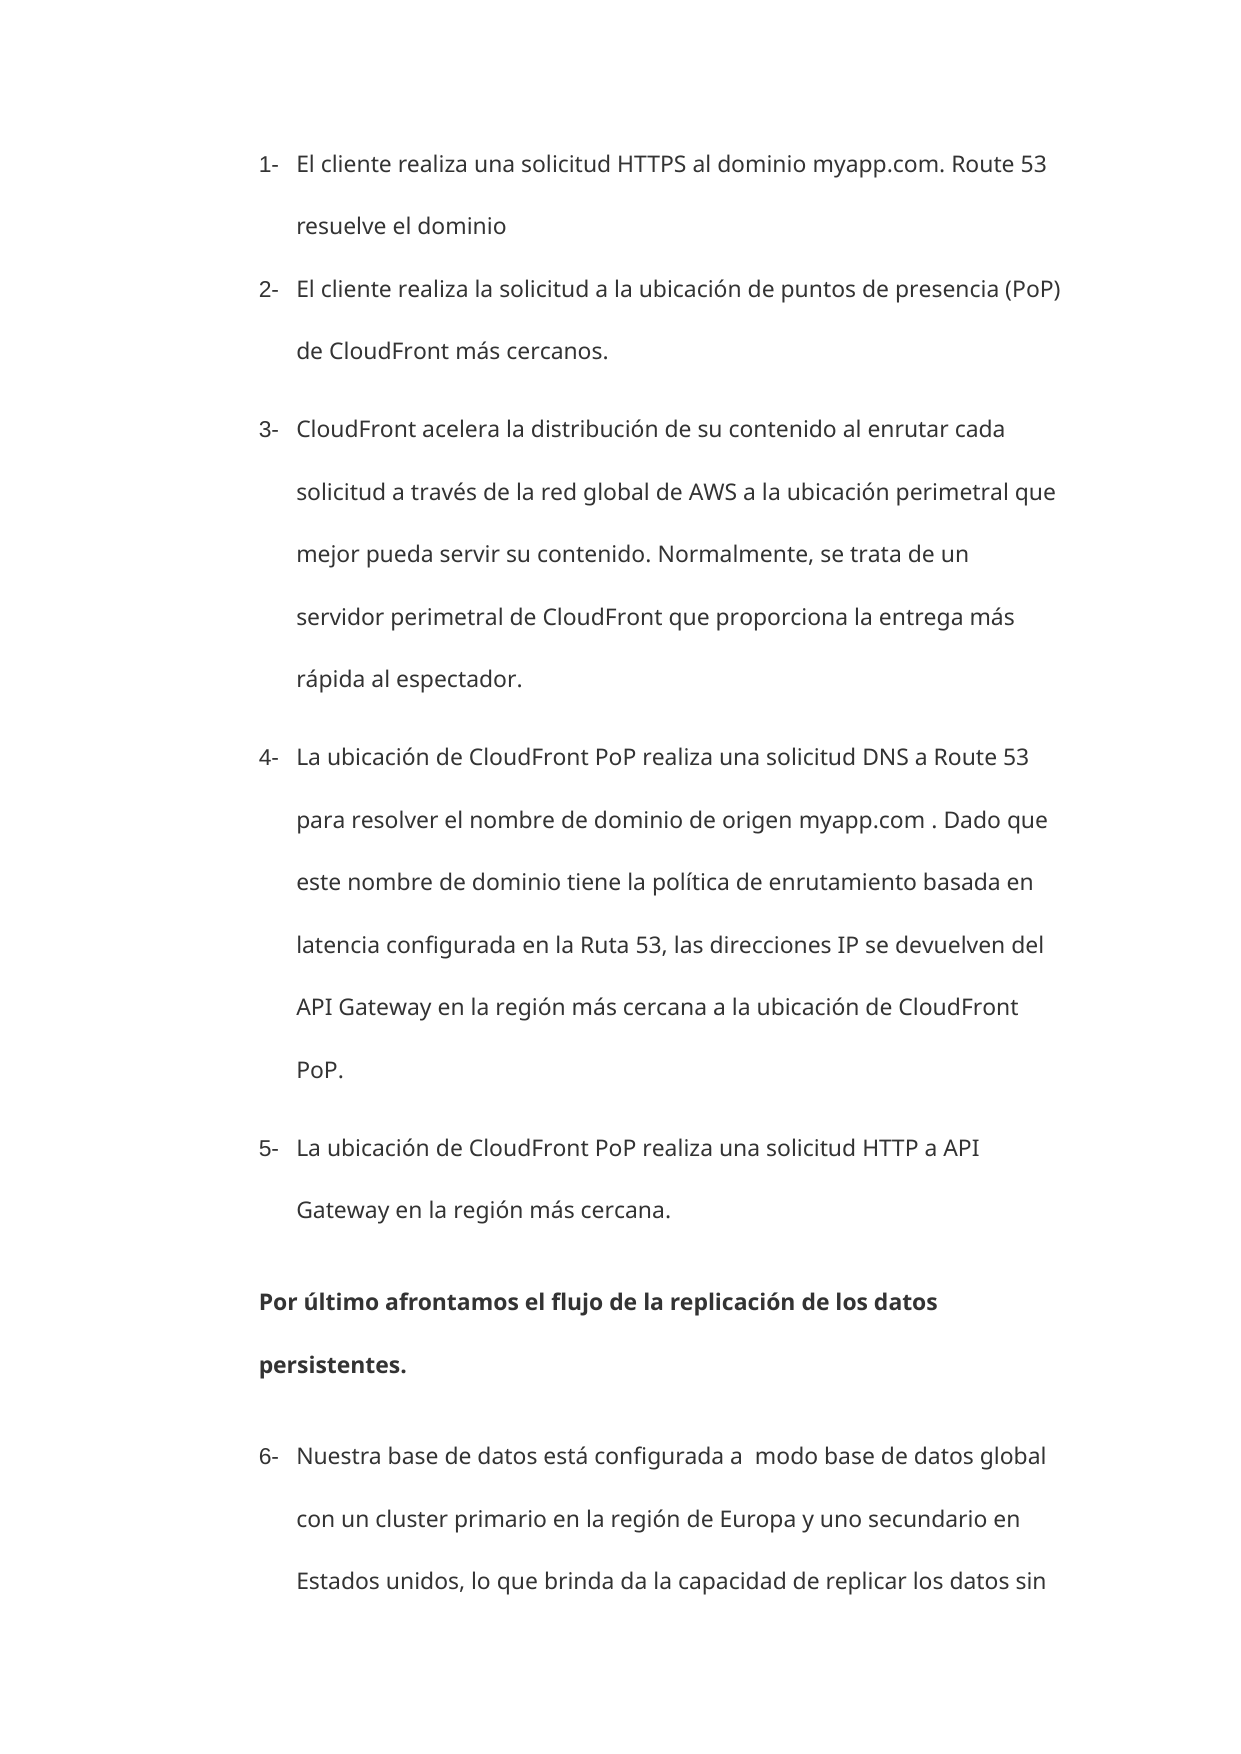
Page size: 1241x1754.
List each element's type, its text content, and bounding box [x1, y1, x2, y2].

list La ubicación de CloudFront PoP realiza una solicitud HTTP a API Gateway en la región más cercana. [258, 1132, 1063, 1226]
list La ubicación de CloudFront PoP realiza una solicitud DNS a Route 53 para resolver el nombre de dominio de origen myapp.com . Dado que este nombre de dominio tiene la política de enrutamiento basada en latencia configurada en la Ruta 53, las direcciones IP se devuelven del API Gateway en la región más cercana a la ubicación de CloudFront PoP. [258, 741, 1063, 1085]
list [258, 1440, 1063, 1597]
list El cliente realiza una solicitud HTTPS al dominio myapp.com. Route 53 resuelve el dominio [258, 148, 1063, 241]
list El cliente realiza la solicitud a la ubicación de puntos de presencia (PoP) de CloudFront más cercanos. [258, 273, 1063, 366]
list CloudFront acelera la distribución de su contenido al enrutar cada solicitud a través de la red global de AWS a la ubicación perimetral que mejor pueda servir su contenido. Normalmente, se trata de un servidor perimetral de CloudFront que proporciona la entrega más rápida al espectador. [258, 413, 1063, 694]
text Por último afrontamos el flujo de la replicación de los datos persistentes. [258, 1286, 1063, 1380]
